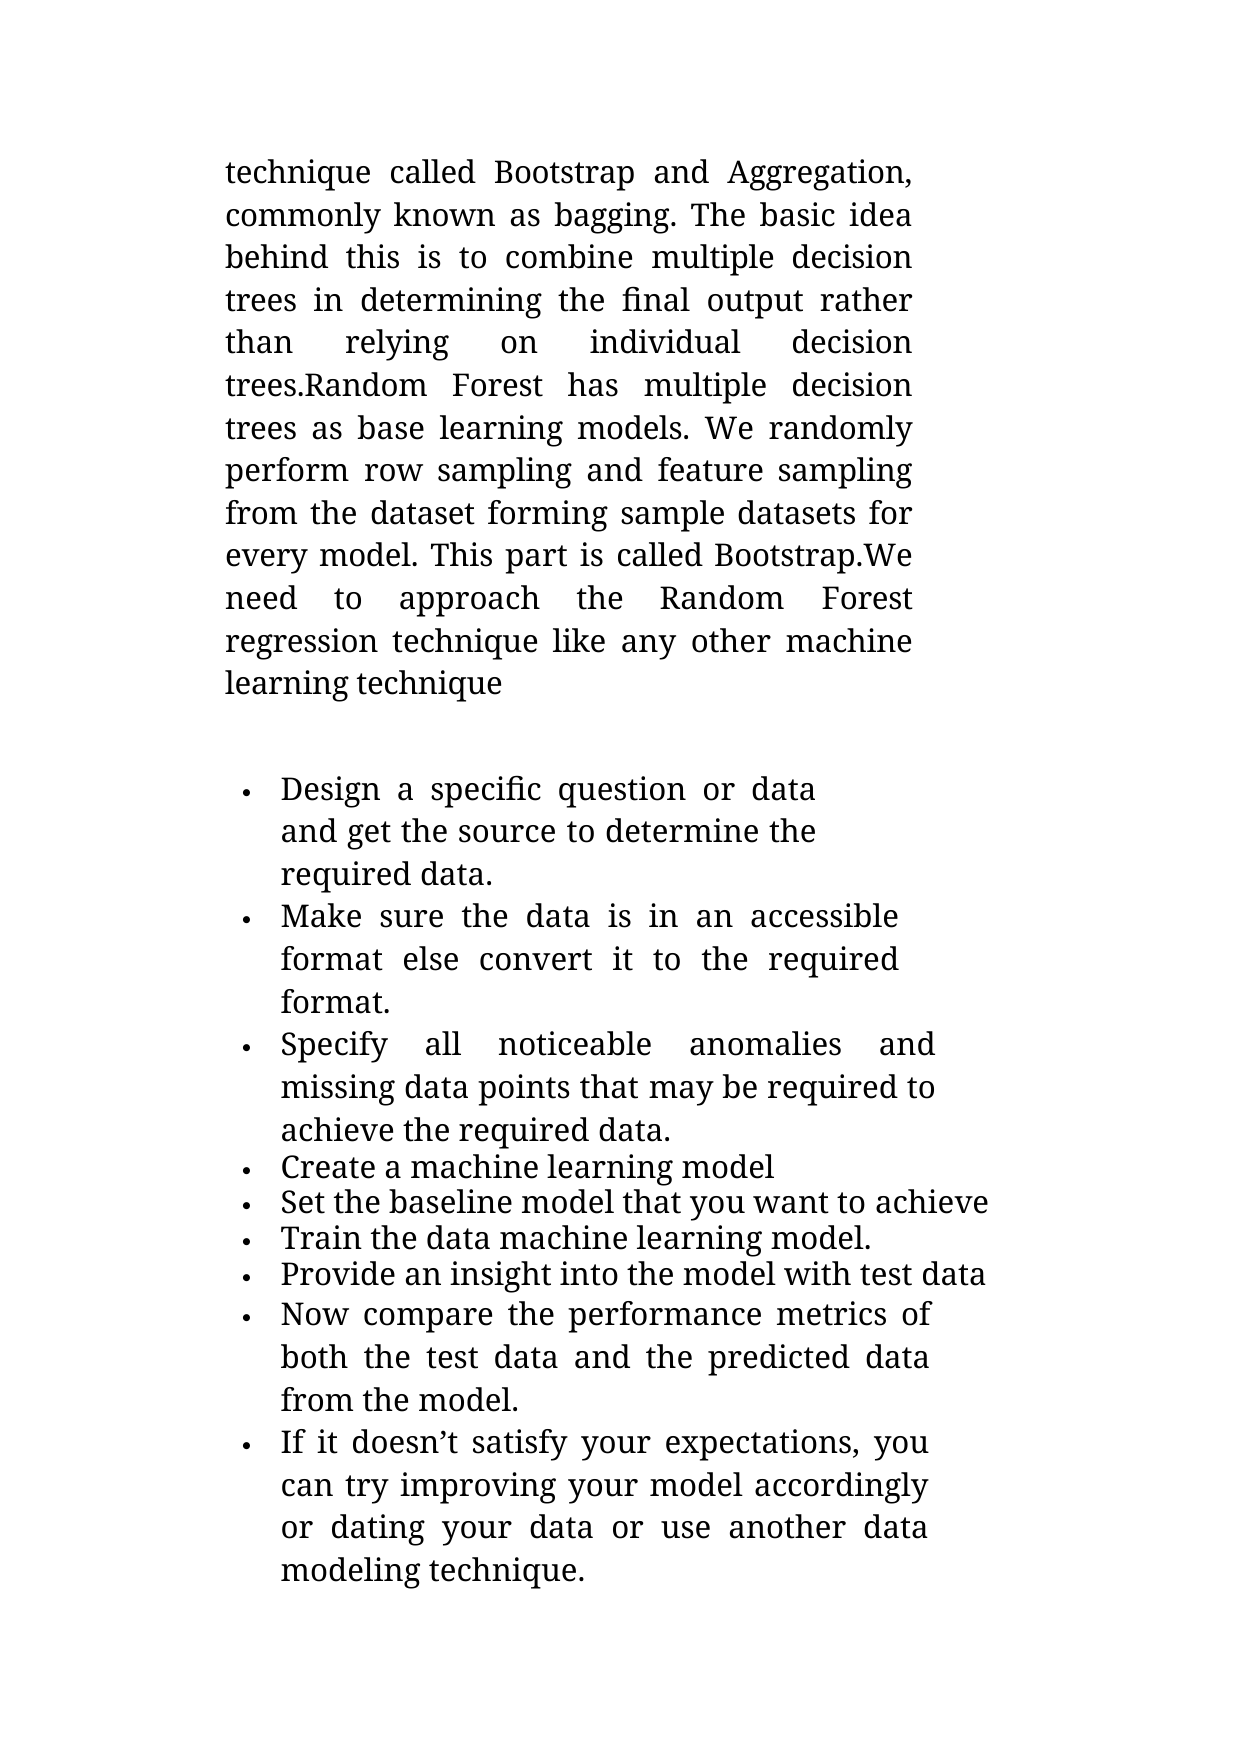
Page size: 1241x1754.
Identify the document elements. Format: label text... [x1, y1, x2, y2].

list Provide an insight into the model with test data [243, 1257, 1090, 1292]
list Now compare the performance metrics of both the test data and the predicted data from the model. [243, 1292, 931, 1420]
list If it doesn’t satisfy your expectations, you can try improving your model accordingly or dating your data or use another data modeling technique. [243, 1420, 929, 1591]
list Train the data machine learning model. [243, 1221, 1090, 1257]
list Make sure the data is in an accessible format else convert it to the required format. [243, 894, 900, 1022]
list Specify all noticeable anomalies and missing data points that may be required to achieve the required data. [243, 1022, 936, 1150]
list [187, 150, 913, 704]
list Create a machine learning model [243, 1150, 1090, 1186]
list Set the baseline model that you want to achieve [243, 1186, 1090, 1221]
list Design a specific question or data and get the source to determine the required data. [243, 766, 817, 894]
